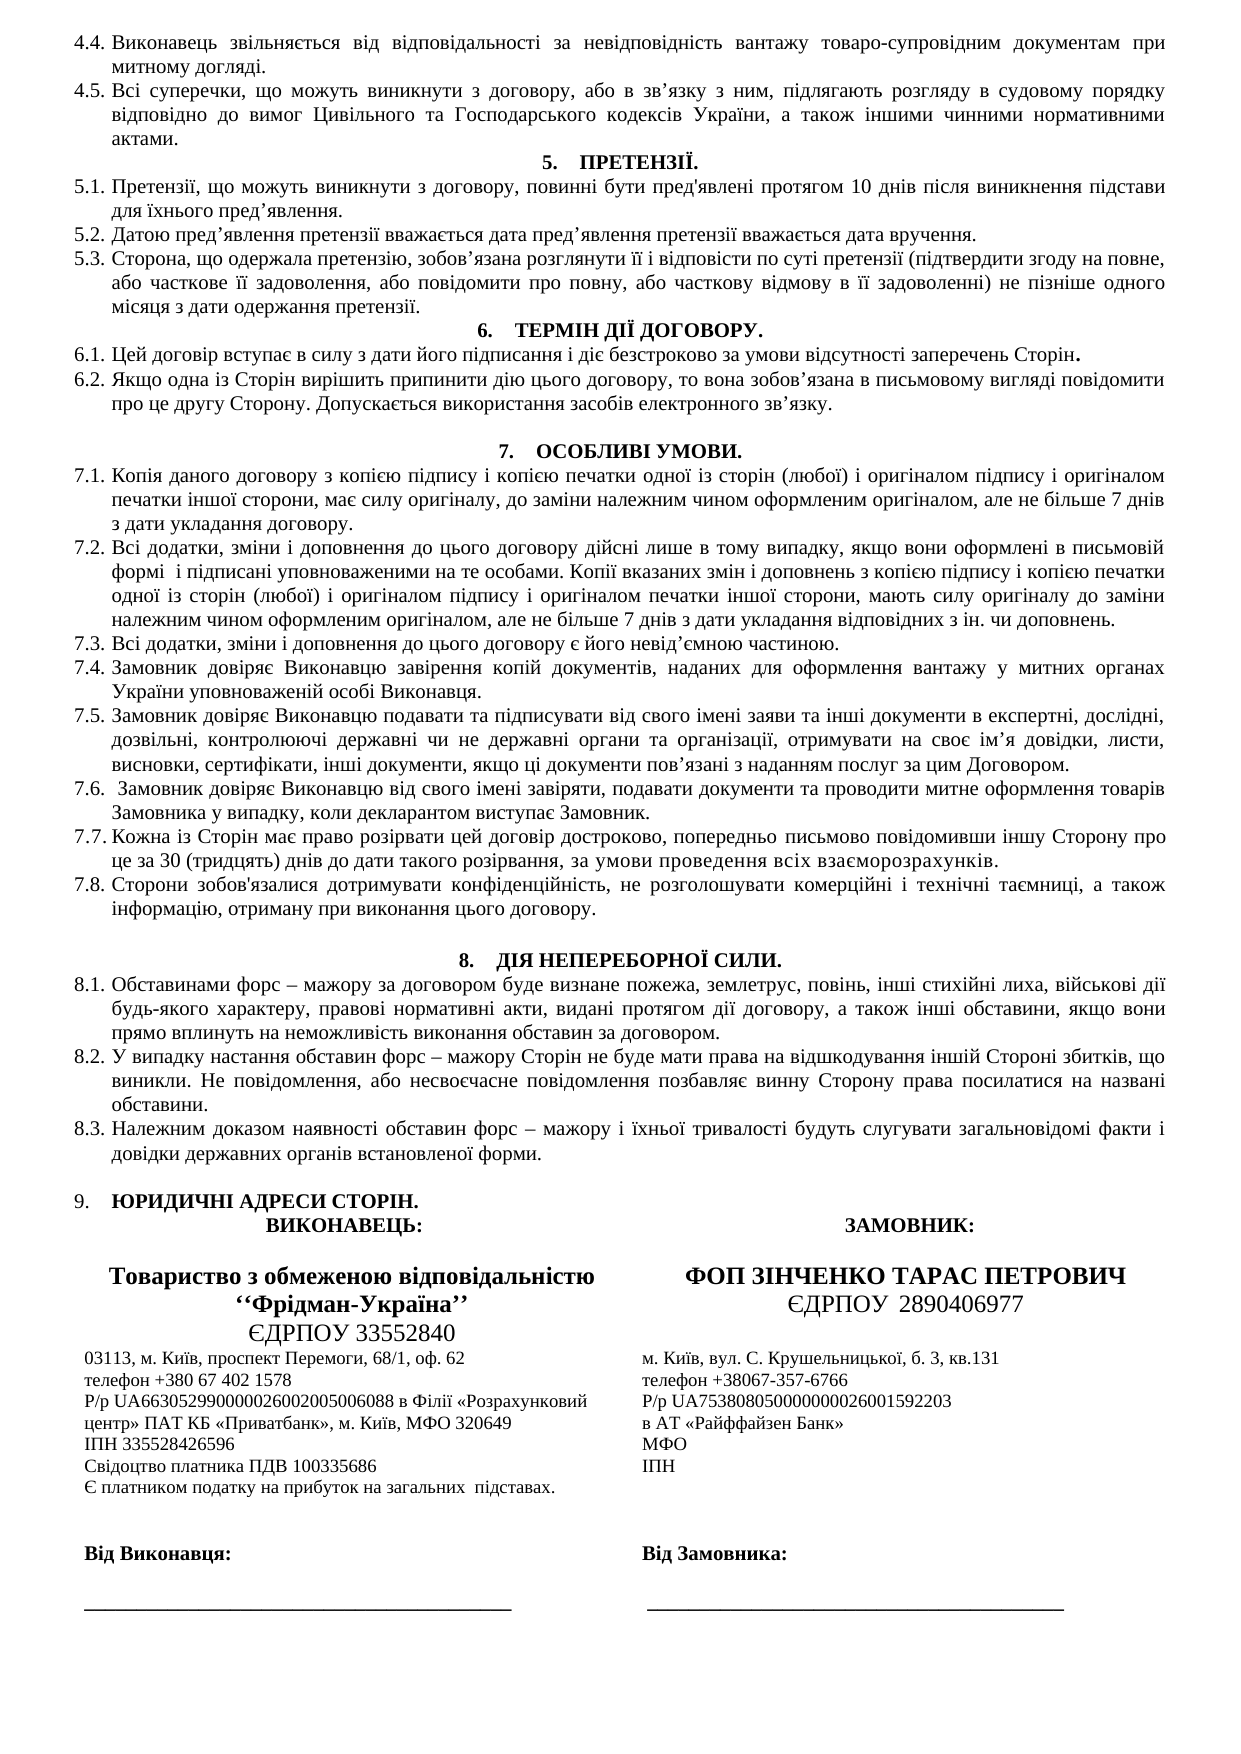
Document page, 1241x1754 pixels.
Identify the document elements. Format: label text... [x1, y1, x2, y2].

list Сторона, що одержала претензію, зобов’язана розглянути її і відповісти по суті претензії (підтвердити згоду на повне, або часткове її задоволення, або повідомити про повну, або часткову відмову в її задоволенні) не пізніше одного місяця з дати одержання претензії. [74, 246, 1167, 318]
list Всі суперечки, що можуть виникнути з договору, або в зв’язку з ним, підлягають розгляду в судовому порядку відповідно до вимог Цивільного та Господарського кодексів України, а також іншими чинними нормативними актами. [74, 78, 1167, 150]
list ДІЯ НЕПЕРЕБОРНОЇ СИЛИ. [74, 948, 1167, 972]
list Виконавець звільняється від відповідальності за невідповідність вантажу товаро-супровідним документам при митному догляді. [74, 29, 1167, 78]
list У випадку настання обставин форс – мажору Сторін не буде мати права на відшкодування іншій Стороні збитків, що виникли. Не повідомлення, або несвоєчасне повідомлення позбавляє винну Сторону права посилатися на названі обставини. [74, 1044, 1167, 1116]
list Датою пред’явлення претензії вважається дата пред’явлення претензії вважається дата вручення. [74, 222, 1167, 246]
table_header ФОП ЗІНЧЕНКО ТАРАС ПЕТРОВИЧ ЄДРПОУ 2890406977 [631, 1261, 1180, 1347]
list ТЕРМІН ДІЇ ДОГОВОРУ. [74, 318, 1167, 342]
list Всі додатки, зміни і доповнення до цього договору дійсні лише в тому випадку, якщо вони оформлені в письмовій формі і підписані уповноваженими на те особами. Копії вказаних змін і доповнень з копією підпису і копією печатки одної із сторін (любої) і оригіналом підпису і оригіналом печатки іншої сторони, мають силу оригіналу до заміни належним чином оформленим оригіналом, але не більше 7 днів з дати укладання відповідних з ін. чи доповнень. [74, 535, 1167, 631]
table_cell 03113, м. Київ, проспект Перемоги, 68/1, оф. 62 телефон +380 67 402 1578 Р/р UA663052990000026002005006088 в Філії «Розрахунковий центр» ПАТ КБ «Приватбанк», м. Київ, МФО 320649 ІПН 335528426596 Свідоцтво платника ПДВ 100335686 Є платником податку на прибуток на загальних підставах. [73, 1347, 631, 1517]
table_cell Від Виконавця: _________________________________________ [73, 1517, 631, 1613]
table_cell м. Київ, вул. С. Крушельницької, б. 3, кв.131 телефон +38067-357-6766 Р/р UA753808050000000026001592203 в АТ «Райффайзен Банк» МФО IПН [631, 1347, 1180, 1517]
table_header Товариство з обмеженою відповідальністю ‘‘Фрідман-Україна’’ ЄДРПОУ 33552840 [73, 1261, 631, 1347]
list Належним доказом наявності обставин форс – мажору і їхньої тривалості будуть слугувати загальновідомі факти і довідки державних органів встановленої форми. [74, 1116, 1167, 1164]
list Замовник довіряє Виконавцю завірення копій документів, наданих для оформлення вантажу у митних органах України уповноваженій особі Виконавця. [74, 655, 1167, 703]
list ПРЕТЕНЗІЇ. [74, 150, 1167, 174]
list Обставинами форс – мажору за договором буде визнане пожежа, землетрус, повінь, інші стихійні лиха, військові дії будь-якого характеру, правові нормативні акти, видані протягом дії договору, а також інші обставини, якщо вони прямо вплинуть на неможливість виконання обставин за договором. [74, 972, 1167, 1044]
list Замовник довіряє Виконавцю подавати та підписувати від свого імені заяви та інші документи в експертні, дослідні, дозвільні, контролюючі державні чи не державні органи та організації, отримувати на своє ім’я довідки, листи, висновки, сертифікати, інші документи, якщо ці документи пов’язані з наданням послуг за цим Договором. [74, 703, 1167, 776]
list Претензії, що можуть виникнути з договору, повинні бути пред'явлені протягом 10 днів після виникнення підстави для їхнього пред’явлення. [74, 174, 1167, 222]
list Цей договір вступає в силу з дати його підписання і діє безстроково за умови відсутності заперечень Сторін. [74, 342, 1167, 366]
list Всі додатки, зміни і доповнення до цього договору є його невід’ємною частиною. [74, 631, 1167, 655]
list Сторони зобов'язалися дотримувати конфіденційність, не розголошувати комерційні і технічні таємниці, а також інформацію, отриману при виконання цього договору. [74, 872, 1167, 920]
list ЮРИДИЧНІ АДРЕСИ СТОРІН. [74, 1188, 1167, 1213]
list Якщо одна із Сторін вирішить припинити дію цього договору, то вона зобов’язана в письмовому вигляді повідомити про це другу Сторону. Допускається використання засобів електронного зв’язку. [74, 366, 1167, 414]
list Кожна із Сторін має право розірвати цей договір достроково, попередньо письмово повідомивши іншу Сторону про це за 30 (тридцять) днів до дати такого розірвання, за умови проведення всіх взаєморозрахунків. [74, 824, 1167, 872]
table_cell Від Замовника: ________________________________________ [631, 1517, 1180, 1613]
text ВИКОНАВЕЦЬ: ЗАМОВНИК: [74, 1213, 1167, 1237]
list ОСОБЛИВІ УМОВИ. [74, 439, 1167, 463]
list Замовник довіряє Виконавцю від свого імені завіряти, подавати документи та проводити митне оформлення товарів Замовника у випадку, коли декларантом виступає Замовник. [74, 776, 1167, 824]
list Копія даного договору з копією підпису і копією печатки одної із сторін (любої) і оригіналом підпису і оригіналом печатки іншої сторони, має силу оригіналу, до заміни належним чином оформленим оригіналом, але не більше 7 днів з дати укладання договору. [74, 463, 1167, 535]
